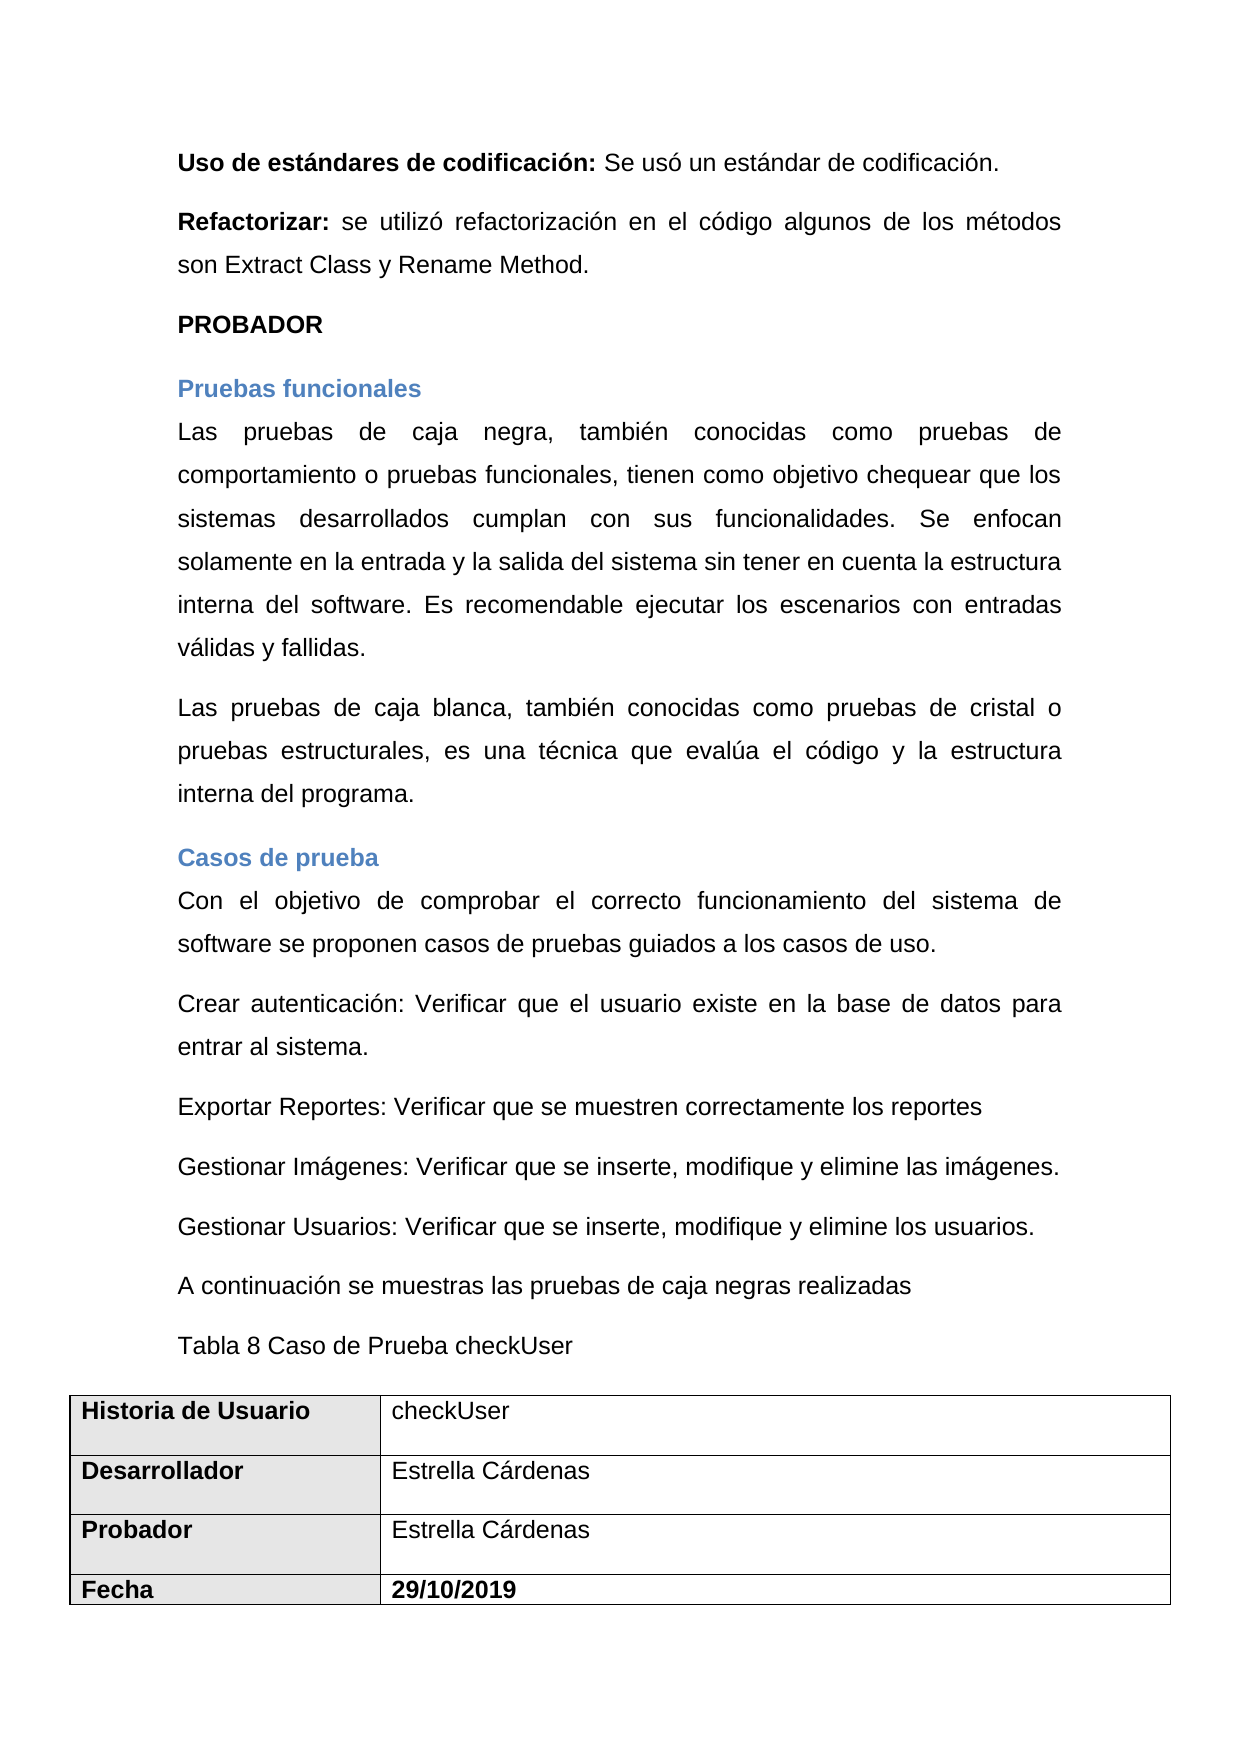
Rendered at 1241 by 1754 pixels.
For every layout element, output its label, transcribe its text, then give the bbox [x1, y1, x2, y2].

table_cell Estrella Cárdenas [381, 1456, 1170, 1514]
table_cell Desarrollador [71, 1456, 380, 1514]
table_cell 29/10/2019 [381, 1575, 1170, 1604]
text Gestionar Imágenes: Verificar que se inserte, modifique y elimine las imágenes. [177, 1152, 1063, 1181]
text Crear autenticación: Verificar que el usuario existe en la base de datos para entrar al sistema. [177, 989, 1063, 1061]
text PROBADOR [177, 310, 1063, 339]
text Uso de estándares de codificación: Se usó un estándar de codificación. [177, 148, 1063, 176]
table_header checkUser [381, 1396, 1170, 1455]
subtitle Pruebas funcionales [177, 374, 1063, 403]
table_header Historia de Usuario [71, 1396, 380, 1455]
text Gestionar Usuarios: Verificar que se inserte, modifique y elimine los usuarios. [177, 1212, 1063, 1240]
text Exportar Reportes: Verificar que se muestren correctamente los reportes [177, 1092, 1063, 1121]
table_cell Fecha [71, 1575, 380, 1604]
text Las pruebas de caja negra, también conocidas como pruebas de comportamiento o pruebas funcionales, tienen como objetivo chequear que los sistemas desarrollados cumplan con sus funcionalidades. Se enfocan solamente en la entrada y la salida del sistema sin tener en cuenta la estructura interna del software. Es recomendable ejecutar los escenarios con entradas válidas y fallidas. [177, 417, 1063, 662]
text Refactorizar: se utilizó refactorización en el código algunos de los métodos son Extract Class y Rename Method. [177, 207, 1063, 279]
table_cell Probador [71, 1515, 380, 1574]
table_cell Estrella Cárdenas [381, 1515, 1170, 1574]
text Las pruebas de caja blanca, también conocidas como pruebas de cristal o pruebas estructurales, es una técnica que evalúa el código y la estructura interna del programa. [177, 693, 1063, 808]
subtitle Casos de prueba [177, 843, 1063, 872]
text Con el objetivo de comprobar el correcto funcionamiento del sistema de software se proponen casos de pruebas guiados a los casos de uso. [177, 886, 1063, 958]
text Tabla 8 Caso de Prueba checkUser [177, 1331, 1063, 1360]
text A continuación se muestras las pruebas de caja negras realizadas [177, 1271, 1063, 1300]
